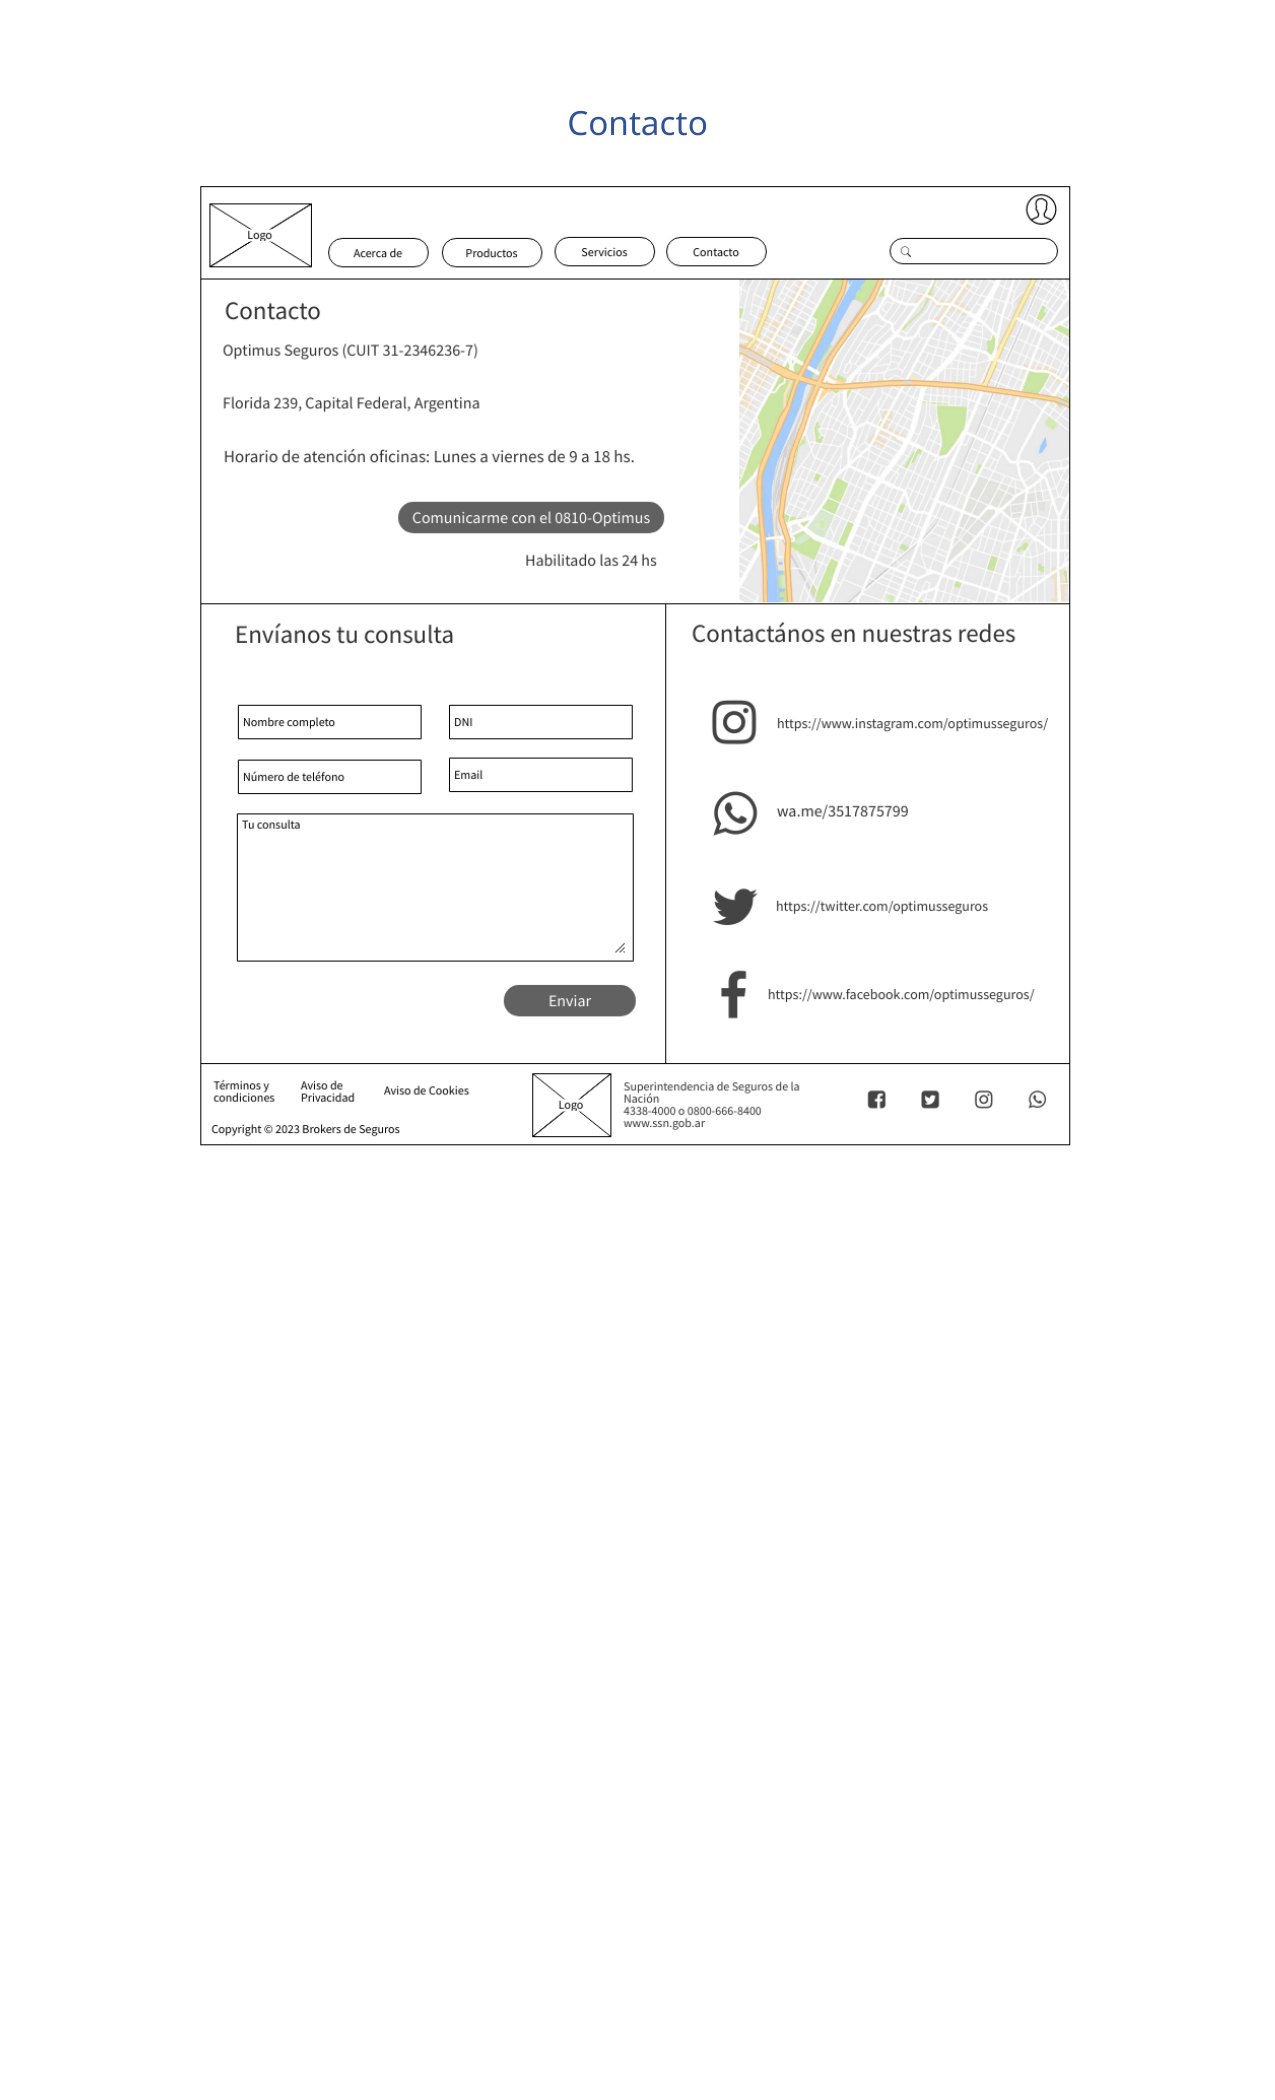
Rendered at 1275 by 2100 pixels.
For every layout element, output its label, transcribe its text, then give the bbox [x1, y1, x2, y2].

picture [198, 177, 1077, 1150]
subtitle Contacto [75, 100, 1200, 145]
